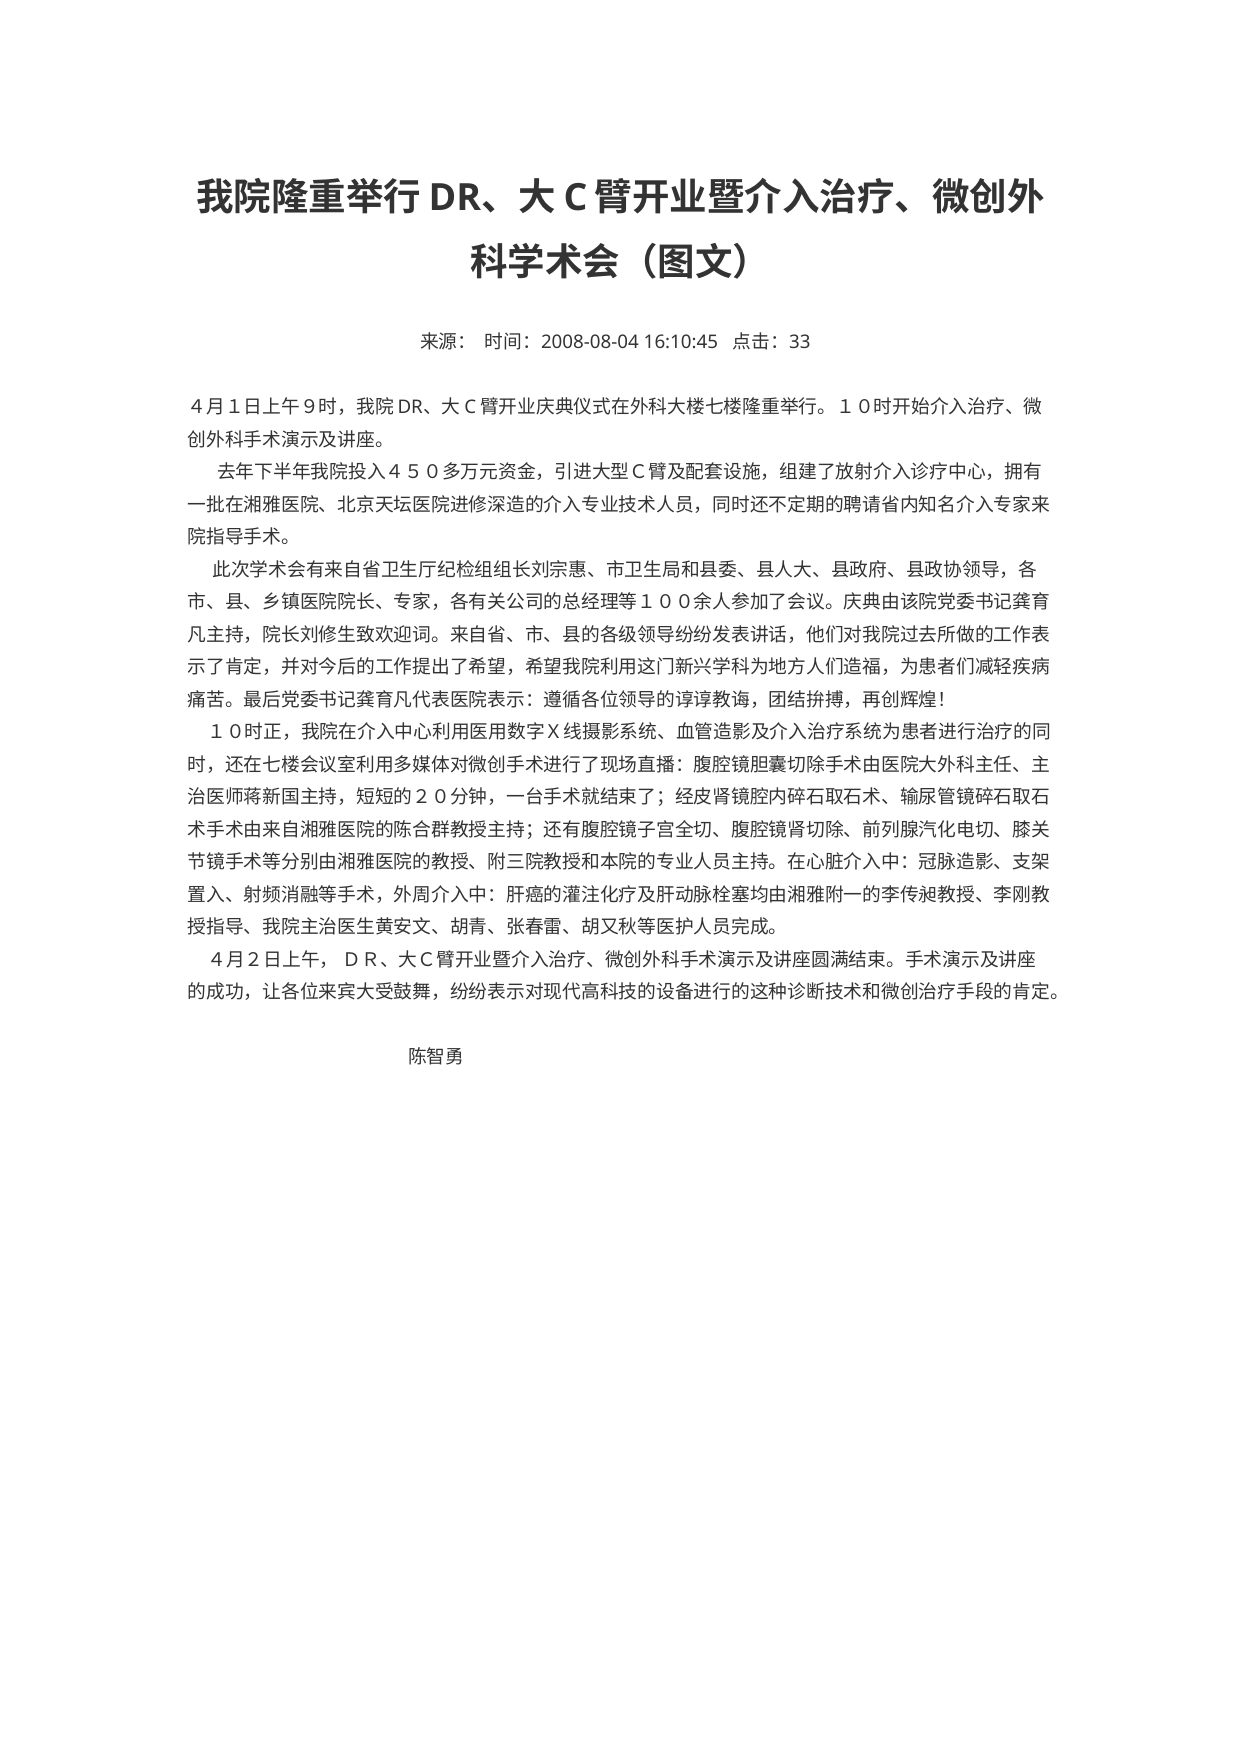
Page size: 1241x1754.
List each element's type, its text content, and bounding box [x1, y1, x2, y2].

text 来源： 时间：2008-08-04 16:10:45 点击：33 [187, 292, 1053, 357]
text ４月１日上午９时，我院DR、大C臂开业庆典仪式在外科大楼七楼隆重举行。１０时开始介入治疗、微创外科手术演示及讲座。 去年下半年我院投入４５０多万元资金，引进大型Ｃ臂及配套设施，组建了放射介入诊疗中心，拥有一批在湘雅医院、北京天坛医院进修深造的介入专业技术人员，同时还不定期的聘请省内知名介入专家来院指导手术。 此次学术会有来自省卫生厅纪检组组长刘宗惠、市卫生局和县委、县人大、县政府、县政协领导，各市、县、乡镇医院院长、专家，各有关公司的总经理等１００余人参加了会议。庆典由该院党委书记龚育凡主持，院长刘修生致欢迎词。来自省、市、县的各级领导纷纷发表讲话，他们对我院过去所做的工作表示了肯定，并对今后的工作提出了希望，希望我院利用这门新兴学科为地方人们造福，为患者们减轻疾病痛苦。最后党委书记龚育凡代表医院表示：遵循各位领导的谆谆教诲，团结拚搏，再创辉煌！ １０时正，我院在介入中心利用医用数字Ｘ线摄影系统、血管造影及介入治疗系统为患者进行治疗的同时，还在七楼会议室利用多媒体对微创手术进行了现场直播：腹腔镜胆囊切除手术由医院大外科主任、主治医师蒋新国主持，短短的２０分钟，一台手术就结束了；经皮肾镜腔内碎石取石术、输尿管镜碎石取石术手术由来自湘雅医院的陈合群教授主持；还有腹腔镜子宫全切、腹腔镜肾切除、前列腺汽化电切、膝关节镜手术等分别由湘雅医院的教授、附三院教授和本院的专业人员主持。在心脏介入中：冠脉造影、支架置入、射频消融等手术，外周介入中：肝癌的灌注化疗及肝动脉栓塞均由湘雅附一的李传昶教授、李刚教授指导、我院主治医生黄安文、胡青、张春雷、胡又秋等医护人员完成。 ４月２日上午， ＤＲ、大Ｃ臂开业暨介入治疗、微创外科手术演示及讲座圆满结束。手术演示及讲座的成功，让各位来宾大受鼓舞，纷纷表示对现代高科技的设备进行的这种诊断技术和微创治疗手段的肯定。 陈智勇 省市县领导在学术会期间视察安化县人民医院。 县人民医院党委书记龚育凡主持会议。 县人民医院院长刘修生致欢迎词。 县卫生局局长王伟安讲话 学术会场全景 市卫生局局长胡友权讲话 省卫生厅常组成员、纪检组组长刘宗惠讲话 学术会场 市人民医院院长周浪舟讲话 腹腔镜肾切除手术 腹腔镜胆囊切除手术中被摘除的胆囊正在拉往体外。 在心脏介入中手术中医生正在进行支架置入。 医生正在进行经皮肾镜腔内碎石取石术 [187, 357, 1053, 1072]
text 我院隆重举行DR、大C臂开业暨介入治疗、微创外科学术会（图文） [187, 162, 1053, 292]
